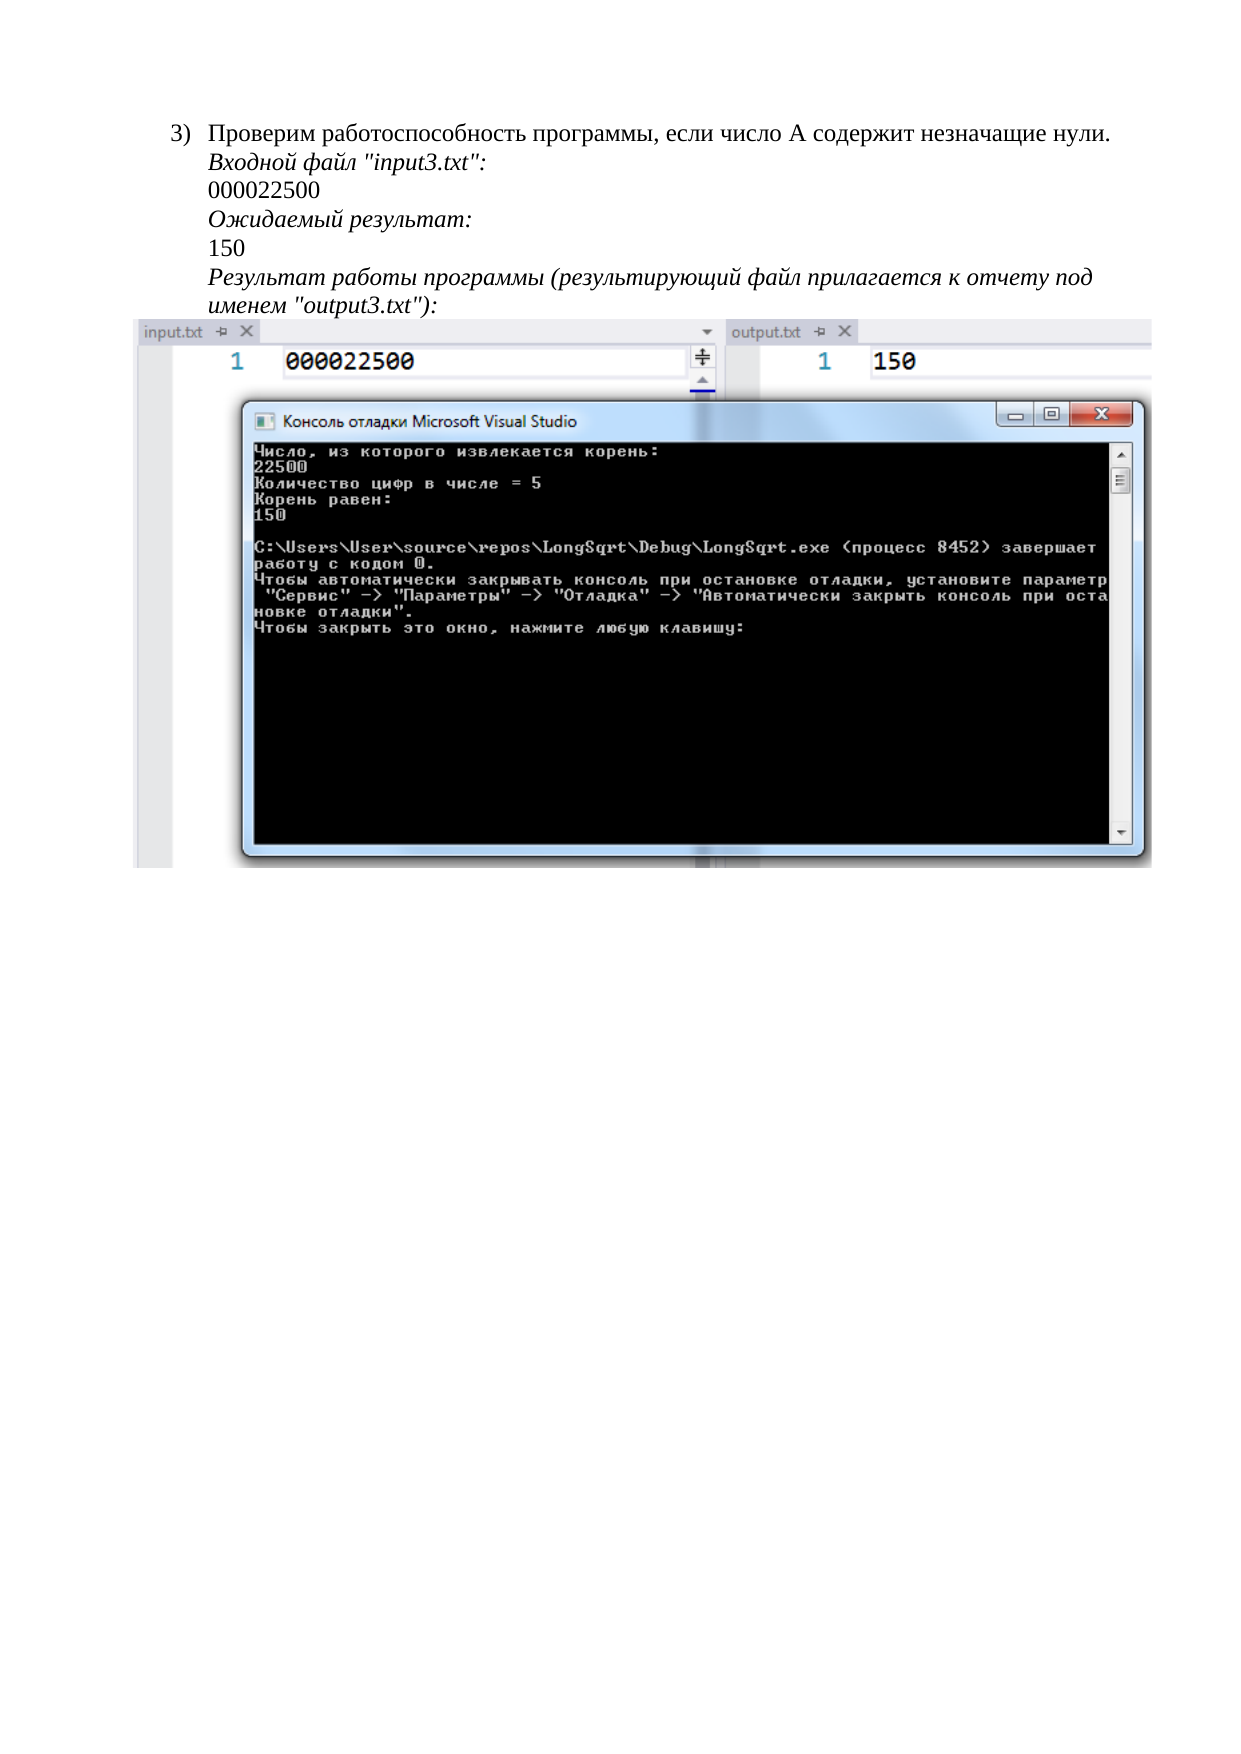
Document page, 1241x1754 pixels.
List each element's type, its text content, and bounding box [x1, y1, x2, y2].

list 150 [208, 233, 1152, 262]
list Проверим работоспособность программы, если число A содержит незначащие нули. [170, 118, 1152, 147]
list 000022500 [208, 176, 1152, 204]
list Результат работы программы (результирующий файл прилагается к отчету под именем "output3.txt"): [208, 262, 1152, 319]
picture [132, 319, 1152, 868]
list Входной файл "input3.txt": [208, 147, 1152, 176]
list Ожидаемый результат: [208, 204, 1152, 233]
